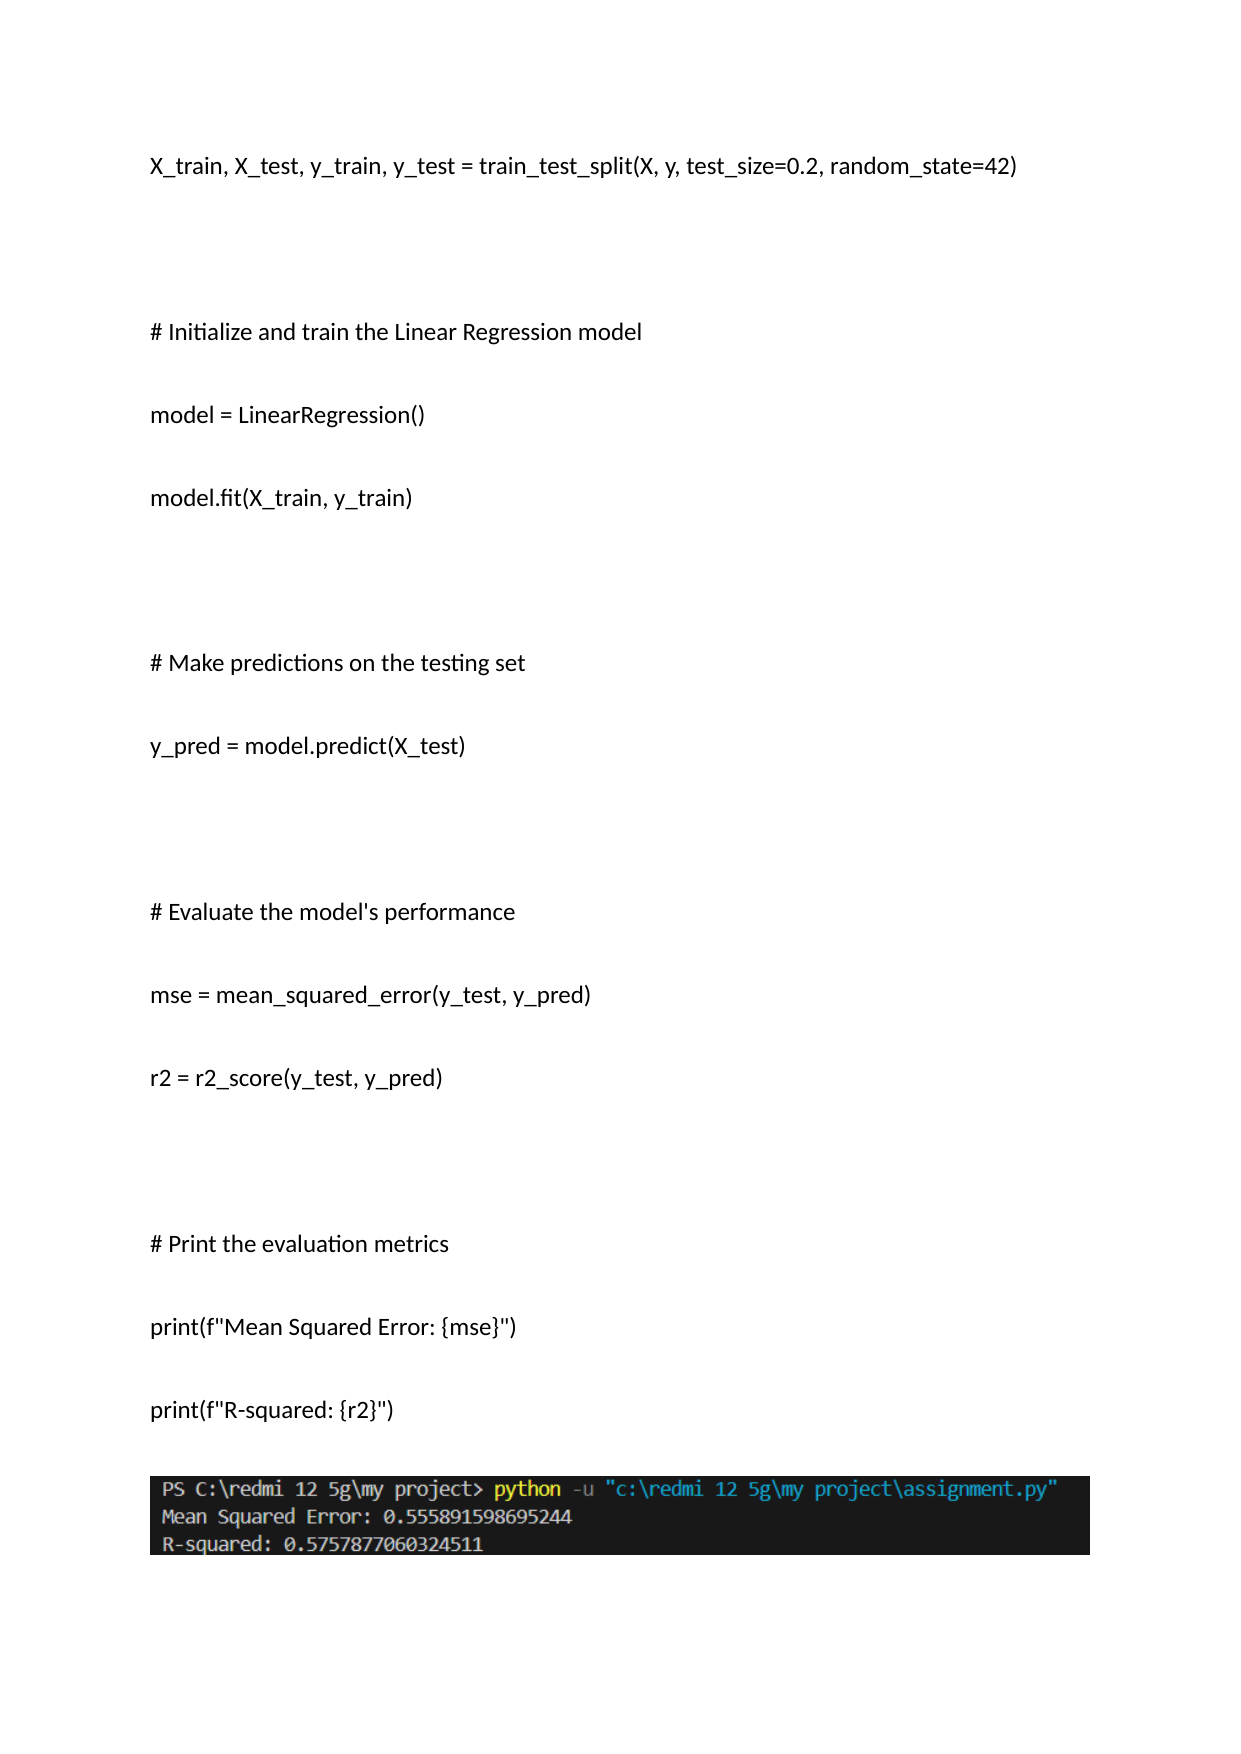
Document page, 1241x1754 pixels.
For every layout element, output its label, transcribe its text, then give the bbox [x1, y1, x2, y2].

picture [150, 1476, 1090, 1555]
text # Initialize and train the Linear Regression model [150, 316, 1090, 346]
text # Evaluate the model's performance [150, 896, 1090, 927]
text X_train, X_test, y_train, y_test = train_test_split(X, y, test_size=0.2, random_state=42) [150, 150, 1090, 181]
text model = LinearRegression() [150, 399, 1090, 429]
text # Make predictions on the testing set [150, 647, 1090, 678]
text r2 = r2_score(y_test, y_pred) [150, 1062, 1090, 1093]
text model.fit(X_train, y_train) [150, 482, 1090, 512]
text print(f"R-squared: {r2}") [150, 1394, 1090, 1424]
text print(f"Mean Squared Error: {mse}") [150, 1311, 1090, 1341]
text y_pred = model.predict(X_test) [150, 730, 1090, 761]
text mse = mean_squared_error(y_test, y_pred) [150, 979, 1090, 1010]
text # Print the evaluation metrics [150, 1228, 1090, 1258]
